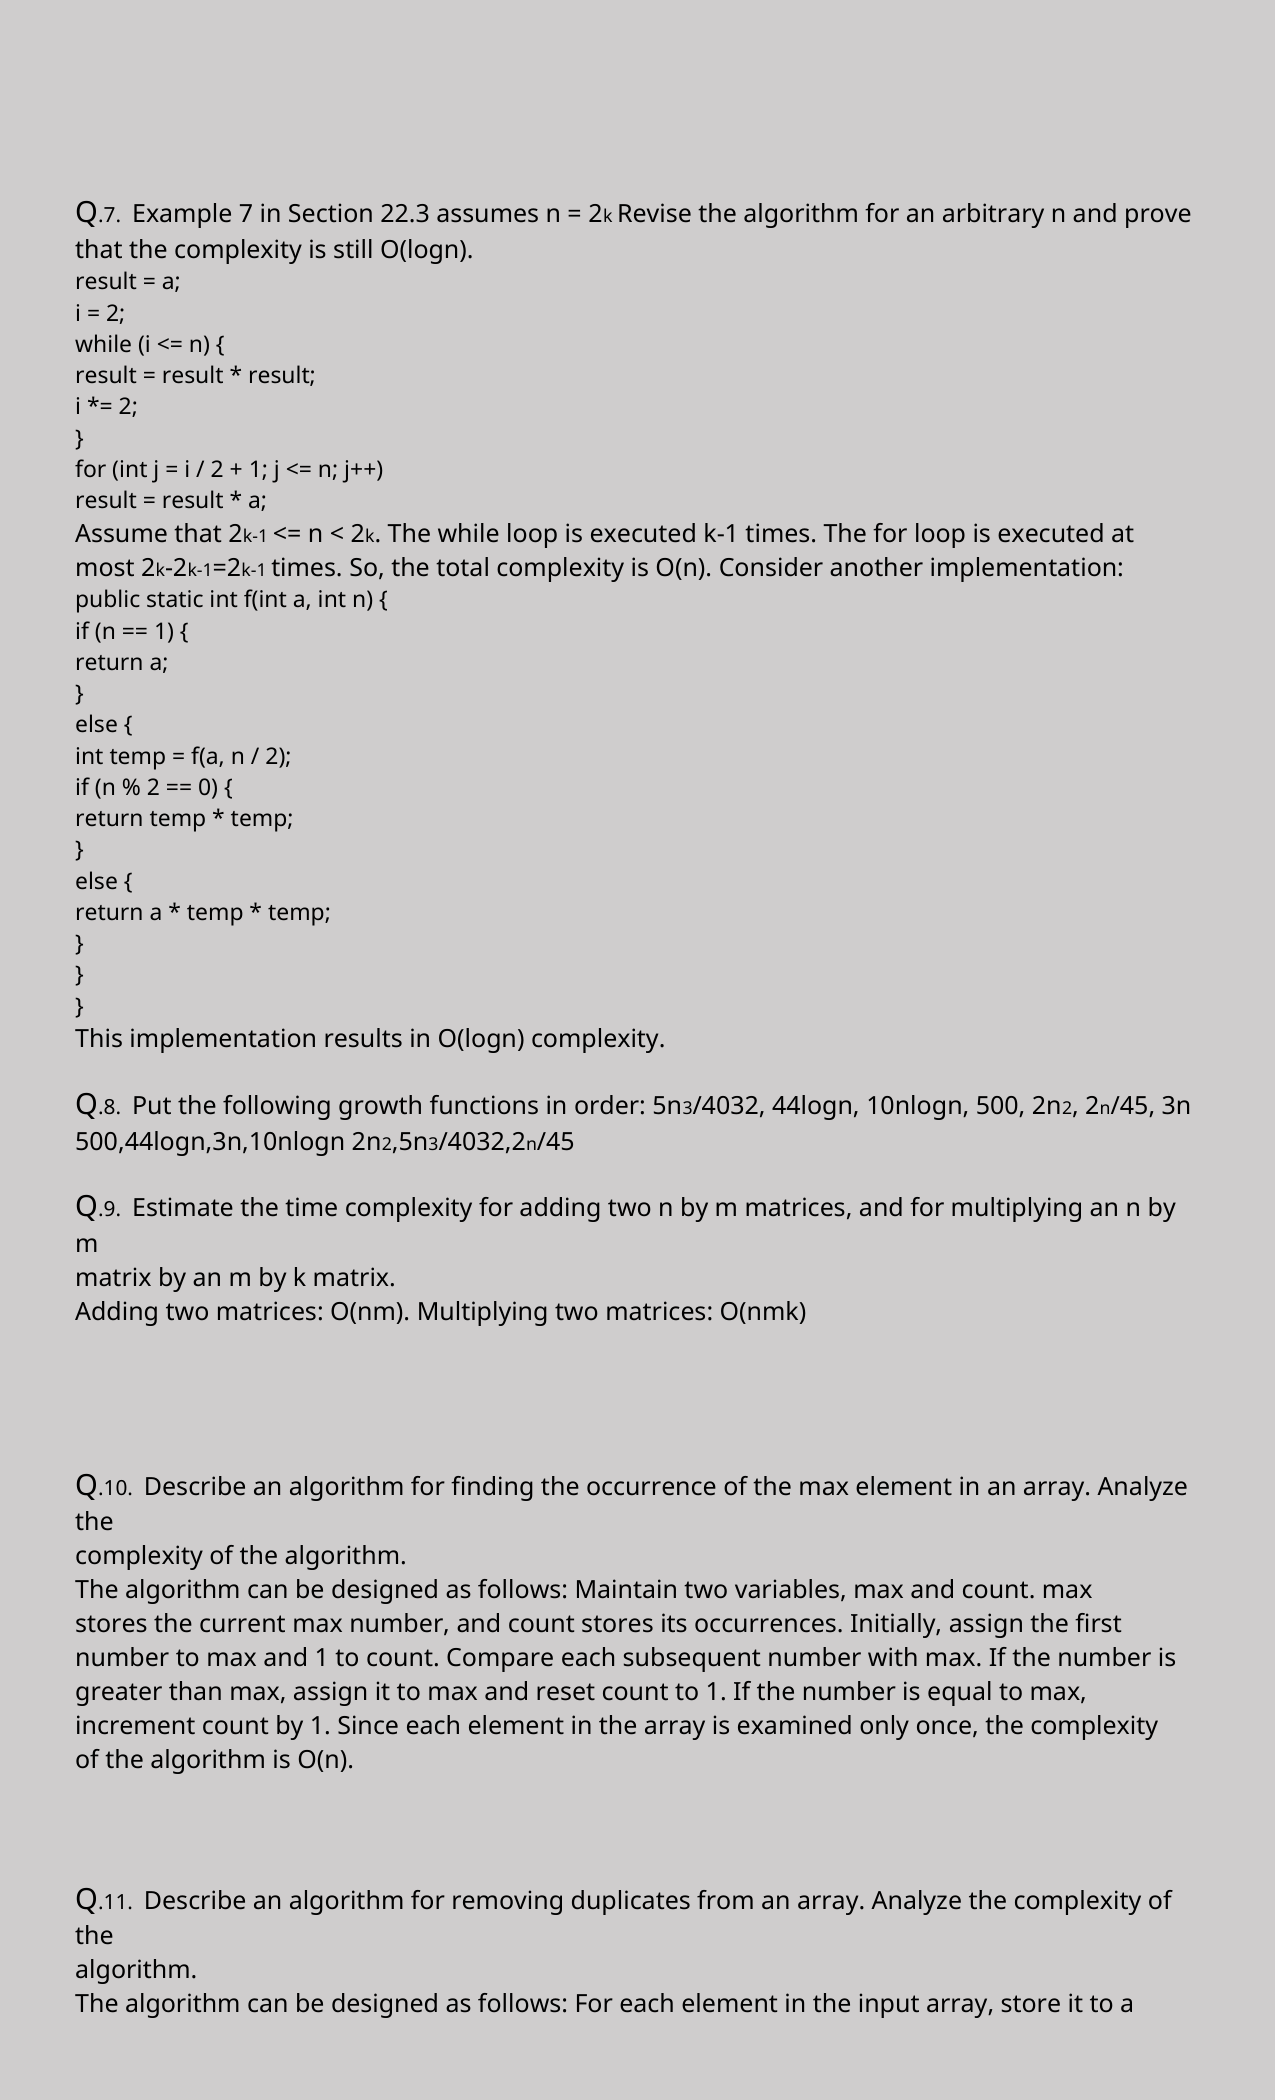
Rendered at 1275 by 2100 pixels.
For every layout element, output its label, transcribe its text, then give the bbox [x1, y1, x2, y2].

text if (n % 2 == 0) { [75, 771, 1200, 802]
text } [75, 422, 1200, 453]
text result = result * result; [75, 359, 1200, 390]
text most 2k-2k-1=2k-1 times. So, the total complexity is O(n). Consider another implementation: [75, 549, 1200, 583]
text Adding two matrices: O(nm). Multiplying two matrices: O(nmk) [75, 1293, 1200, 1327]
text The algorithm can be designed as follows: For each element in the input array, store it to a [75, 1986, 1200, 2020]
text 500,44logn,3n,10nlogn 2n2,5n3/4032,2n/45 [75, 1123, 1200, 1157]
text This implementation results in O(logn) complexity. [75, 1021, 1200, 1055]
text number to max and 1 to count. Compare each subsequent number with max. If the number is [75, 1640, 1200, 1674]
text Assume that 2k-1 <= n < 2k. The while loop is executed k-1 times. The for loop is executed at [75, 515, 1200, 549]
text } [75, 958, 1200, 990]
text else { [75, 708, 1200, 740]
text The algorithm can be designed as follows: Maintain two variables, max and count. max [75, 1572, 1200, 1606]
text } [75, 833, 1200, 865]
text } [75, 677, 1200, 708]
text } [75, 927, 1200, 958]
text greater than max, assign it to max and reset count to 1. If the number is equal to max, [75, 1674, 1200, 1708]
text that the complexity is still O(logn). [75, 231, 1200, 265]
text for (int j = i / 2 + 1; j <= n; j++) [75, 453, 1200, 484]
text return a; [75, 646, 1200, 677]
text public static int f(int a, int n) { [75, 583, 1200, 615]
text Q.11. Describe an algorithm for removing duplicates from an array. Analyze the complexity of the [75, 1878, 1200, 1952]
text Q.9. Estimate the time complexity for adding two n by m matrices, and for multiplying an n by m [75, 1186, 1200, 1259]
text i = 2; [75, 297, 1200, 328]
text return a * temp * temp; [75, 896, 1200, 927]
text algorithm. [75, 1952, 1200, 1986]
text while (i <= n) { [75, 328, 1200, 359]
text result = a; [75, 265, 1200, 297]
text matrix by an m by k matrix. [75, 1259, 1200, 1293]
text Q.7. Example 7 in Section 22.3 assumes n = 2k Revise the algorithm for an arbitrary n and prove [75, 192, 1200, 231]
text i *= 2; [75, 390, 1200, 422]
text else { [75, 865, 1200, 896]
text complexity of the algorithm. [75, 1537, 1200, 1572]
text } [75, 990, 1200, 1021]
text stores the current max number, and count stores its occurrences. Initially, assign the first [75, 1606, 1200, 1640]
text increment count by 1. Since each element in the array is examined only once, the complexity [75, 1708, 1200, 1742]
text int temp = f(a, n / 2); [75, 740, 1200, 771]
text return temp * temp; [75, 802, 1200, 833]
text Q.10. Describe an algorithm for finding the occurrence of the max element in an array. Analyze the [75, 1464, 1200, 1537]
text of the algorithm is O(n). [75, 1742, 1200, 1776]
text Q.8. Put the following growth functions in order: 5n3/4032, 44logn, 10nlogn, 500, 2n2, 2n/45, 3n [75, 1083, 1200, 1123]
text if (n == 1) { [75, 615, 1200, 646]
text result = result * a; [75, 484, 1200, 515]
